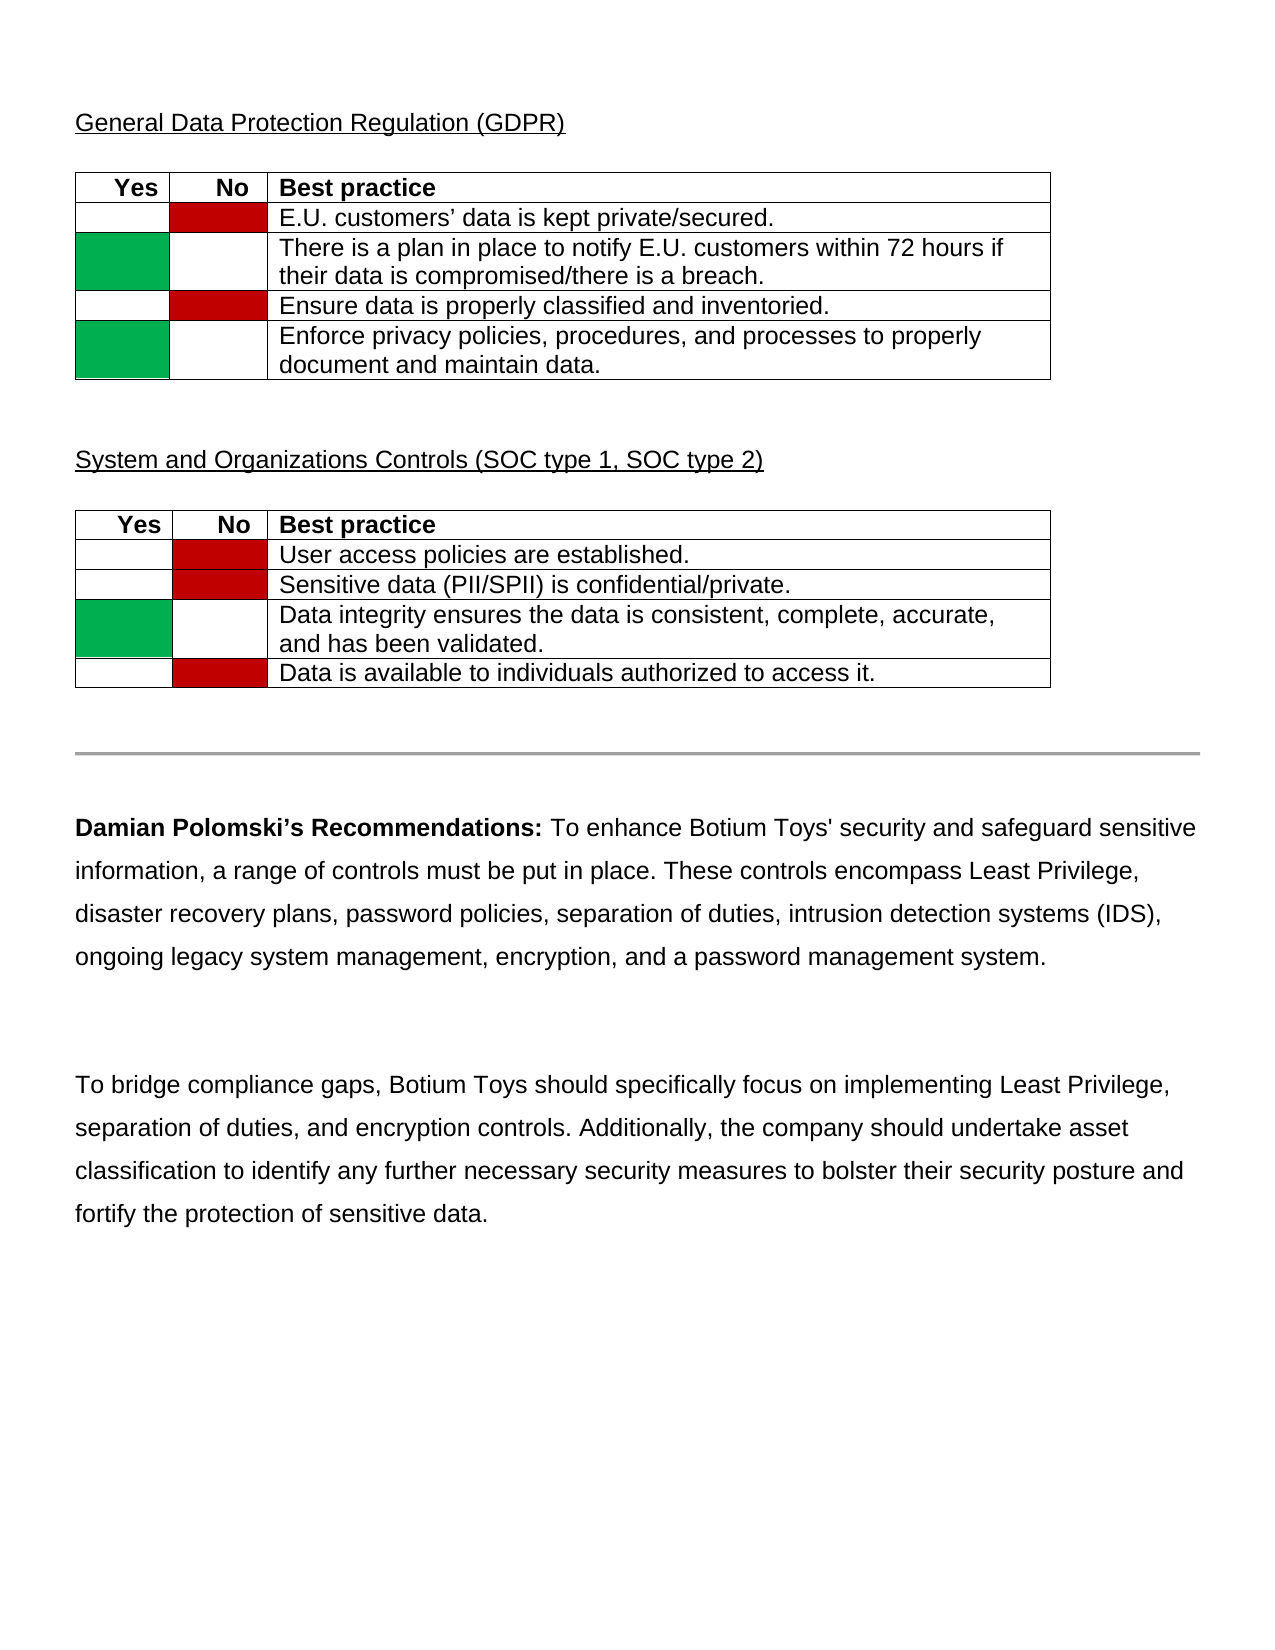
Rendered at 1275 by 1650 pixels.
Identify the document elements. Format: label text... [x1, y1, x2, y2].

table_header No [173, 511, 267, 539]
table_cell [76, 233, 169, 290]
table_cell [170, 203, 267, 232]
table_cell [76, 291, 169, 320]
table_cell [170, 321, 267, 378]
table_cell [76, 570, 172, 599]
table_cell [76, 321, 169, 378]
text System and Organizations Controls (SOC type 1, SOC type 2) [75, 446, 1200, 474]
table_header No [170, 173, 267, 202]
table_cell [173, 600, 267, 657]
table_cell Data integrity ensures the data is consistent, complete, accurate, and has been validated. [268, 600, 1050, 657]
table_cell Sensitive data (PII/SPII) is confidential/private. [268, 570, 1050, 599]
table_cell [170, 233, 267, 290]
table_cell [76, 659, 172, 687]
table_cell [170, 291, 267, 320]
table_cell [76, 203, 169, 232]
text Damian Polomski’s Recommendations: To enhance Botium Toys' security and safeguard sensitive information, a range of controls must be put in place. These controls encompass Least Privilege, disaster recovery plans, password policies, separation of duties, intrusion detection systems (IDS), ongoing legacy system management, encryption, and a password management system. [75, 812, 1200, 971]
table_cell Enforce privacy policies, procedures, and processes to properly document and maintain data. [268, 321, 1050, 378]
table_header Best practice [268, 173, 1050, 202]
text To bridge compliance gaps, Botium Toys should specifically focus on implementing Least Privilege, separation of duties, and encryption controls. Additionally, the company should undertake asset classification to identify any further necessary security measures to bolster their security posture and fortify the protection of sensitive data. [75, 1070, 1200, 1228]
table_cell [173, 570, 267, 599]
table_cell User access policies are established. [268, 540, 1050, 569]
text General Data Protection Regulation (GDPR) [75, 108, 1200, 137]
table_cell [173, 540, 267, 569]
table_cell [76, 540, 172, 569]
table_cell [76, 600, 172, 657]
table_cell Ensure data is properly classified and inventoried. [268, 291, 1050, 320]
table_cell Data is available to individuals authorized to access it. [268, 659, 1050, 687]
table_header Best practice [268, 511, 1050, 539]
table_header Yes [76, 511, 172, 539]
table_cell E.U. customers’ data is kept private/secured. [268, 203, 1050, 232]
table_header Yes [76, 173, 169, 202]
table_cell [173, 659, 267, 687]
table_cell There is a plan in place to notify E.U. customers within 72 hours if their data is compromised/there is a breach. [268, 233, 1050, 290]
